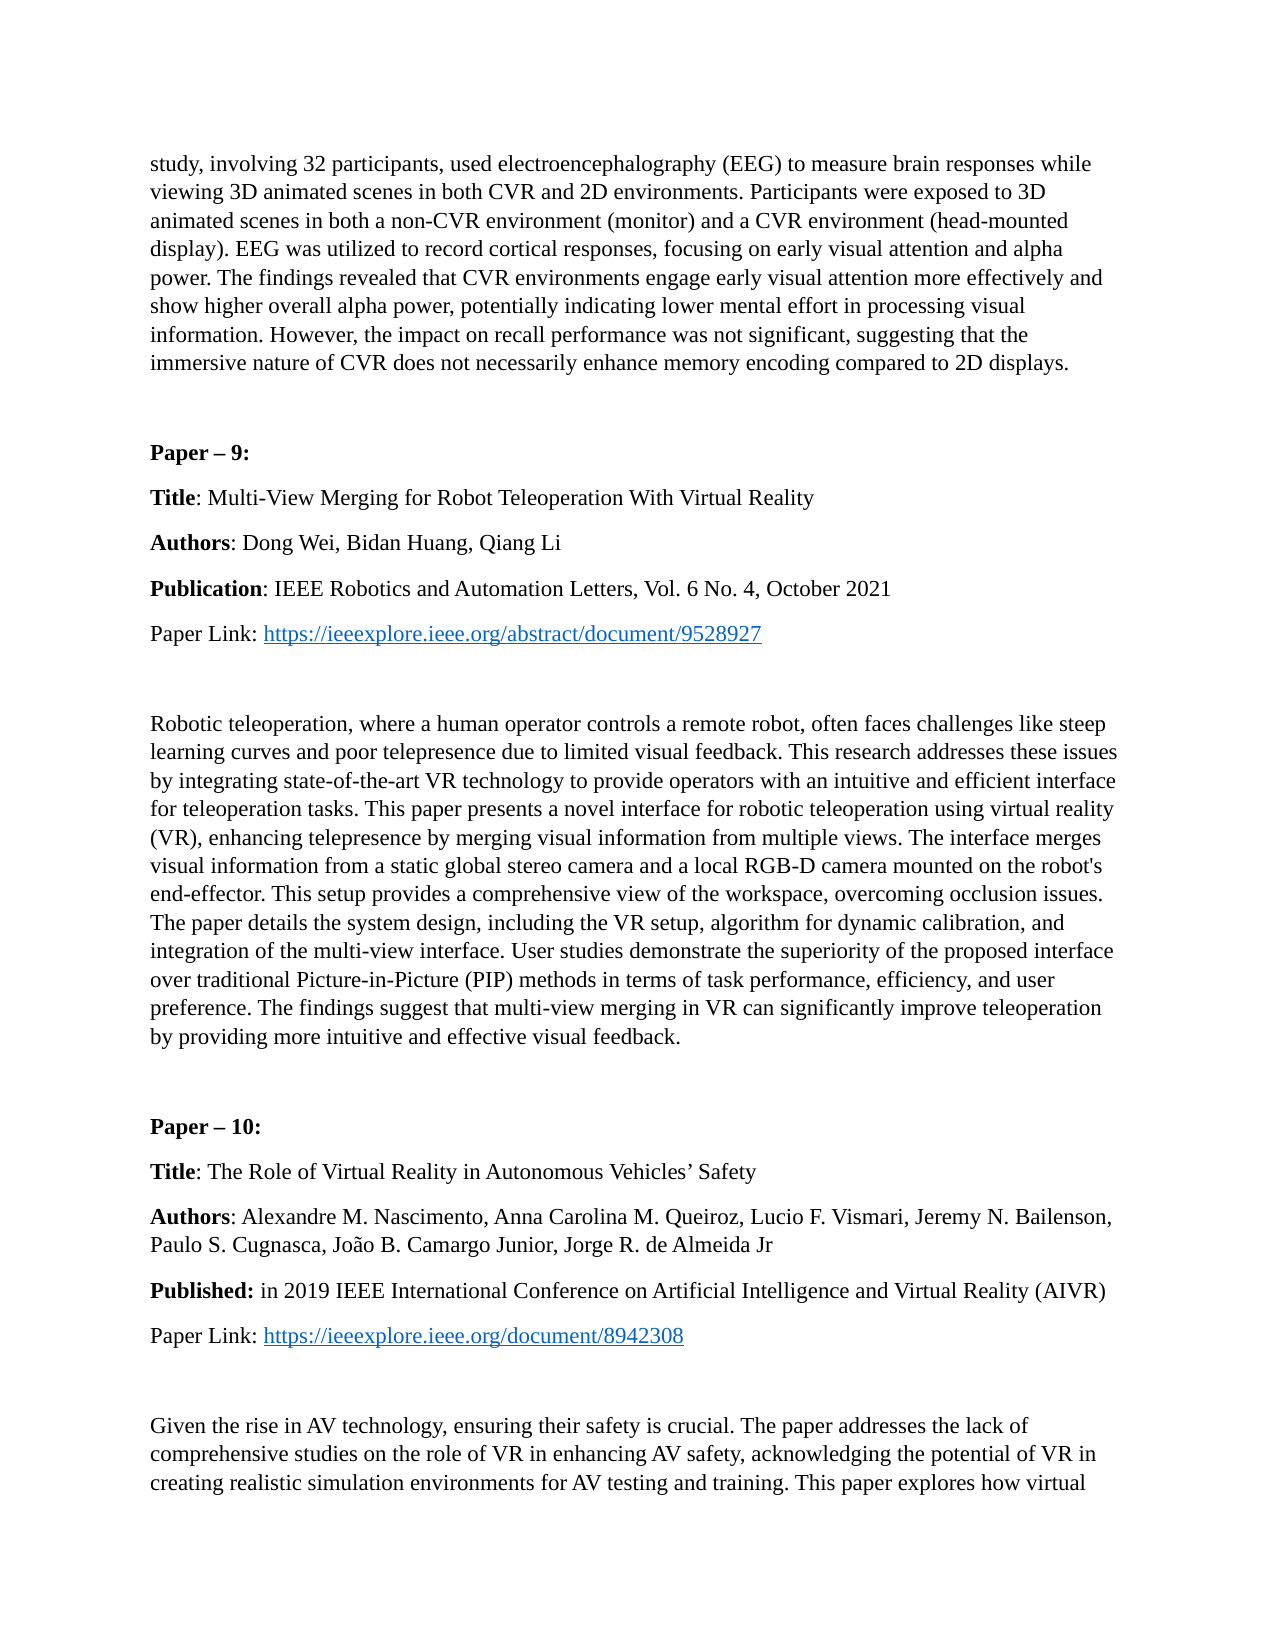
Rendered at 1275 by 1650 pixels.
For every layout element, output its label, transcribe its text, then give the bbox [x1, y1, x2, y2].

text Paper Link: https://ieeexplore.ieee.org/document/8942308 [150, 1322, 1125, 1348]
text Paper – 10: [150, 1113, 1125, 1139]
text Robotic teleoperation, where a human operator controls a remote robot, often faces challenges like steep learning curves and poor telepresence due to limited visual feedback. This research addresses these issues by integrating state-of-the-art VR technology to provide operators with an intuitive and efficient interface for teleoperation tasks. This paper presents a novel interface for robotic teleoperation using virtual reality (VR), enhancing telepresence by merging visual information from multiple views. The interface merges visual information from a static global stereo camera and a local RGB-D camera mounted on the robot's end-effector. This setup provides a comprehensive view of the workspace, overcoming occlusion issues. The paper details the system design, including the VR setup, algorithm for dynamic calibration, and integration of the multi-view interface. User studies demonstrate the superiority of the proposed interface over traditional Picture-in-Picture (PIP) methods in terms of task performance, efficiency, and user preference. The findings suggest that multi-view merging in VR can significantly improve teleoperation by providing more intuitive and effective visual feedback. [150, 710, 1125, 1049]
text Authors: Alexandre M. Nascimento, Anna Carolina M. Queiroz, Lucio F. Vismari, Jeremy N. Bailenson, Paulo S. Cugnasca, João B. Camargo Junior, Jorge R. de Almeida Jr [150, 1203, 1125, 1258]
text Paper Link: https://ieeexplore.ieee.org/abstract/document/9528927 [150, 620, 1125, 646]
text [150, 1412, 1125, 1495]
text Title: Multi-View Merging for Robot Teleoperation With Virtual Reality [150, 484, 1125, 511]
text Title: The Role of Virtual Reality in Autonomous Vehicles’ Safety [150, 1158, 1125, 1184]
text Paper – 9: [150, 439, 1125, 466]
text Publication: IEEE Robotics and Automation Letters, Vol. 6 No. 4, October 2021 [150, 574, 1125, 601]
text Authors: Dong Wei, Bidan Huang, Qiang Li [150, 529, 1125, 556]
text Published: in 2019 IEEE International Conference on Artificial Intelligence and Virtual Reality (AIVR) [150, 1277, 1125, 1303]
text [150, 150, 1125, 375]
